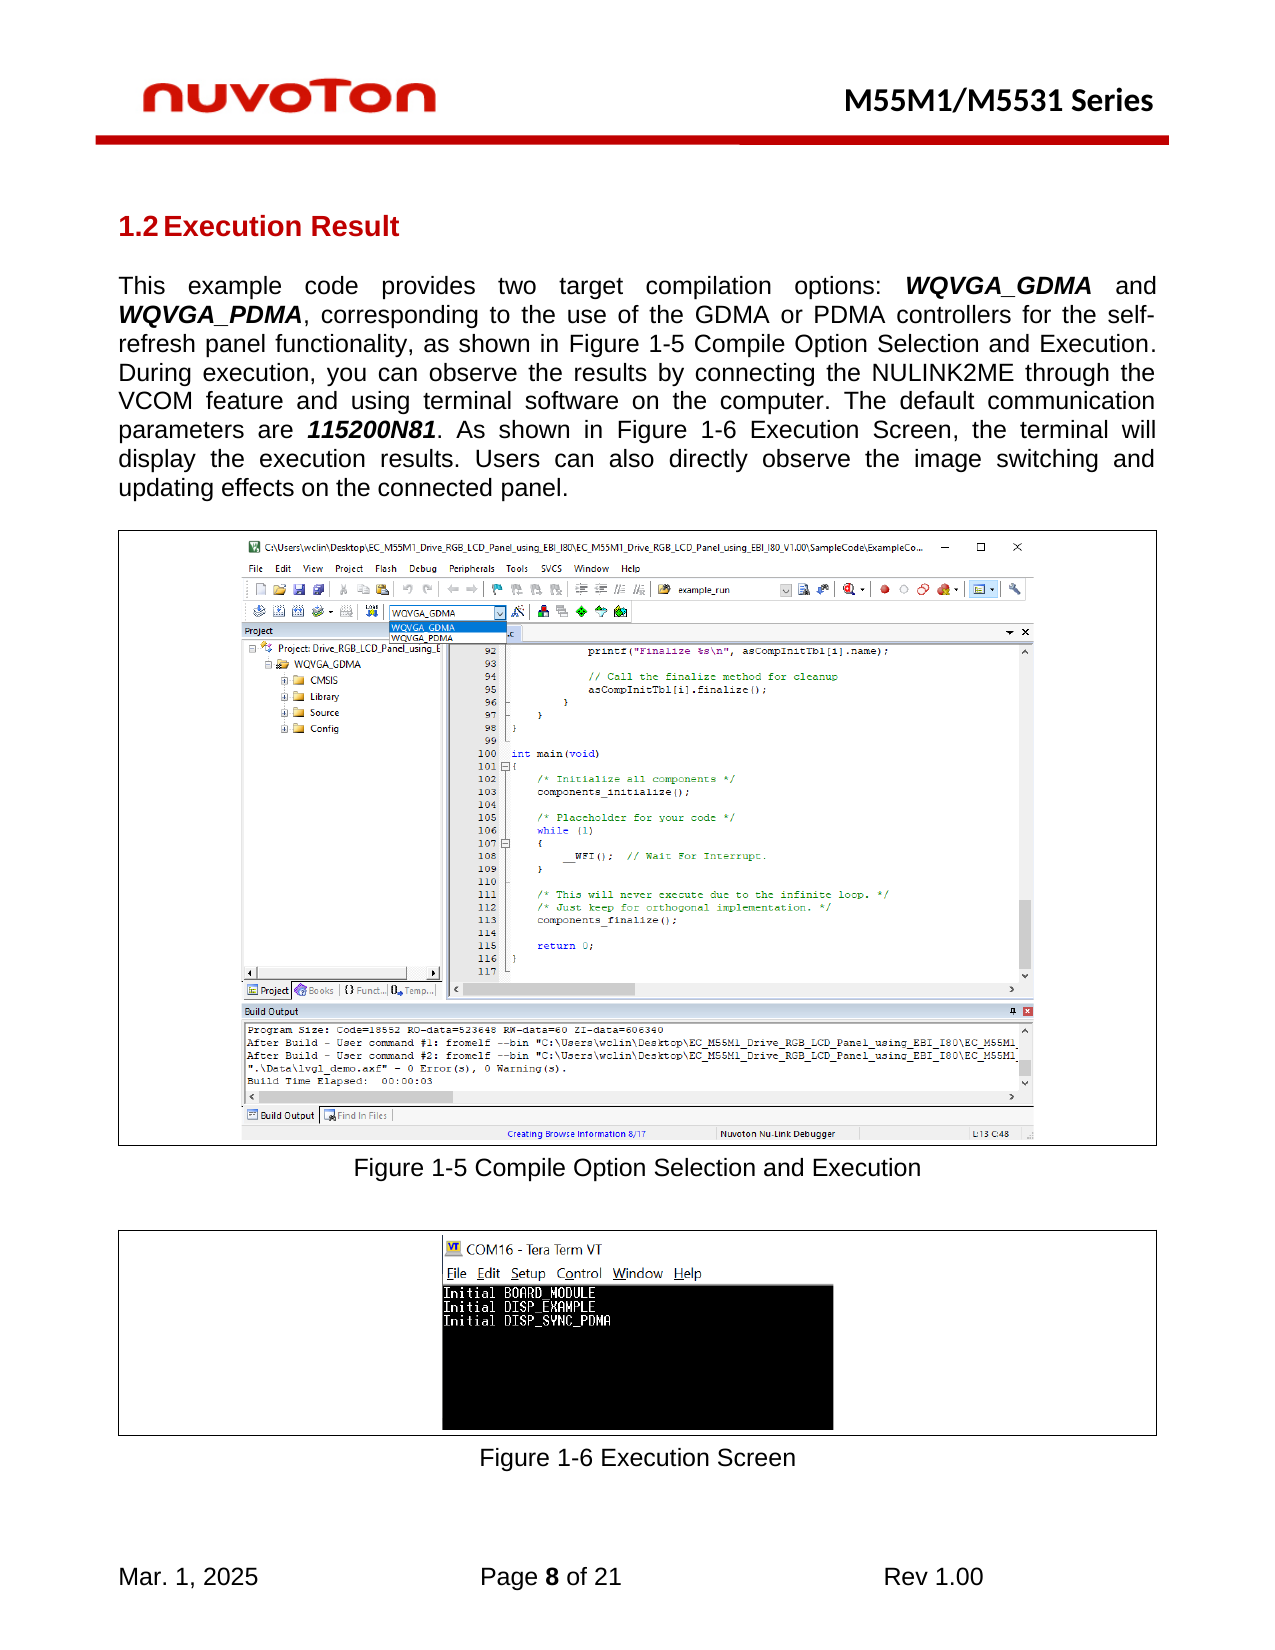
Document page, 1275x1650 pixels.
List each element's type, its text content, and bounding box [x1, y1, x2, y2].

table_header [119, 1231, 1156, 1435]
text Figure 1-6 Execution Screen [118, 1443, 1157, 1472]
table_header [119, 531, 1156, 1145]
picture [442, 1235, 834, 1430]
picture [135, 74, 447, 118]
subtitle Execution Result [118, 208, 1157, 242]
text Figure 1-5 Compile Option Selection and Execution [118, 1153, 1157, 1182]
picture [241, 536, 1034, 1140]
text This example code provides two target compilation options: WQVGA_GDMA and WQVGA_PDMA, corresponding to the use of the GDMA or PDMA controllers for the self-refresh panel functionality, as shown in Figure 1-5 Compile Option Selection and Execution. During execution, you can observe the results by connecting the NULINK2ME through the VCOM feature and using terminal software on the computer. The default communication parameters are 115200N81. As shown in Figure 1-6 Execution Screen, the terminal will display the execution results. Users can also directly observe the image switching and updating effects on the connected panel. [118, 271, 1157, 501]
